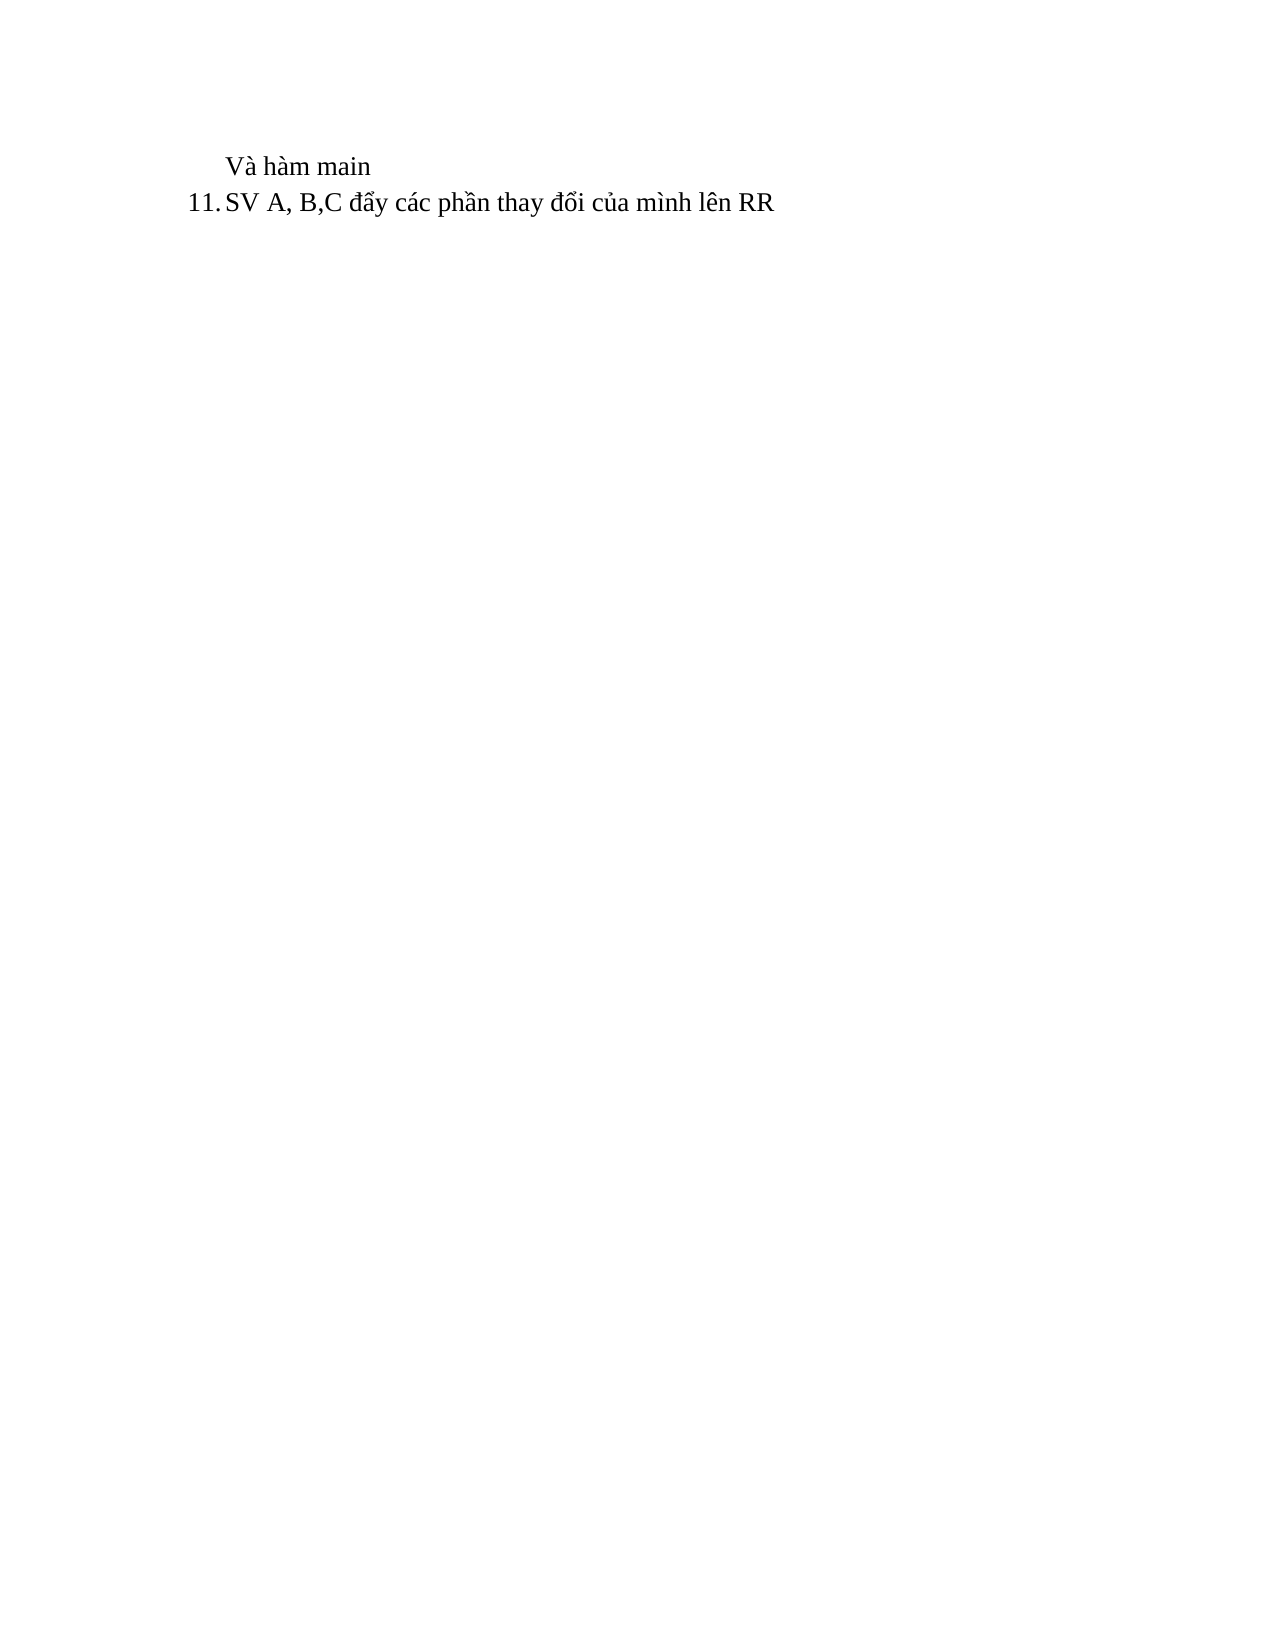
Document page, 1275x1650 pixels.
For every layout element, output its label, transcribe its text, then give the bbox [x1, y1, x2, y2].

list Và hàm main [225, 150, 1125, 181]
list SV A, B,C đẩy các phần thay đổi của mình lên RR [187, 186, 1125, 217]
